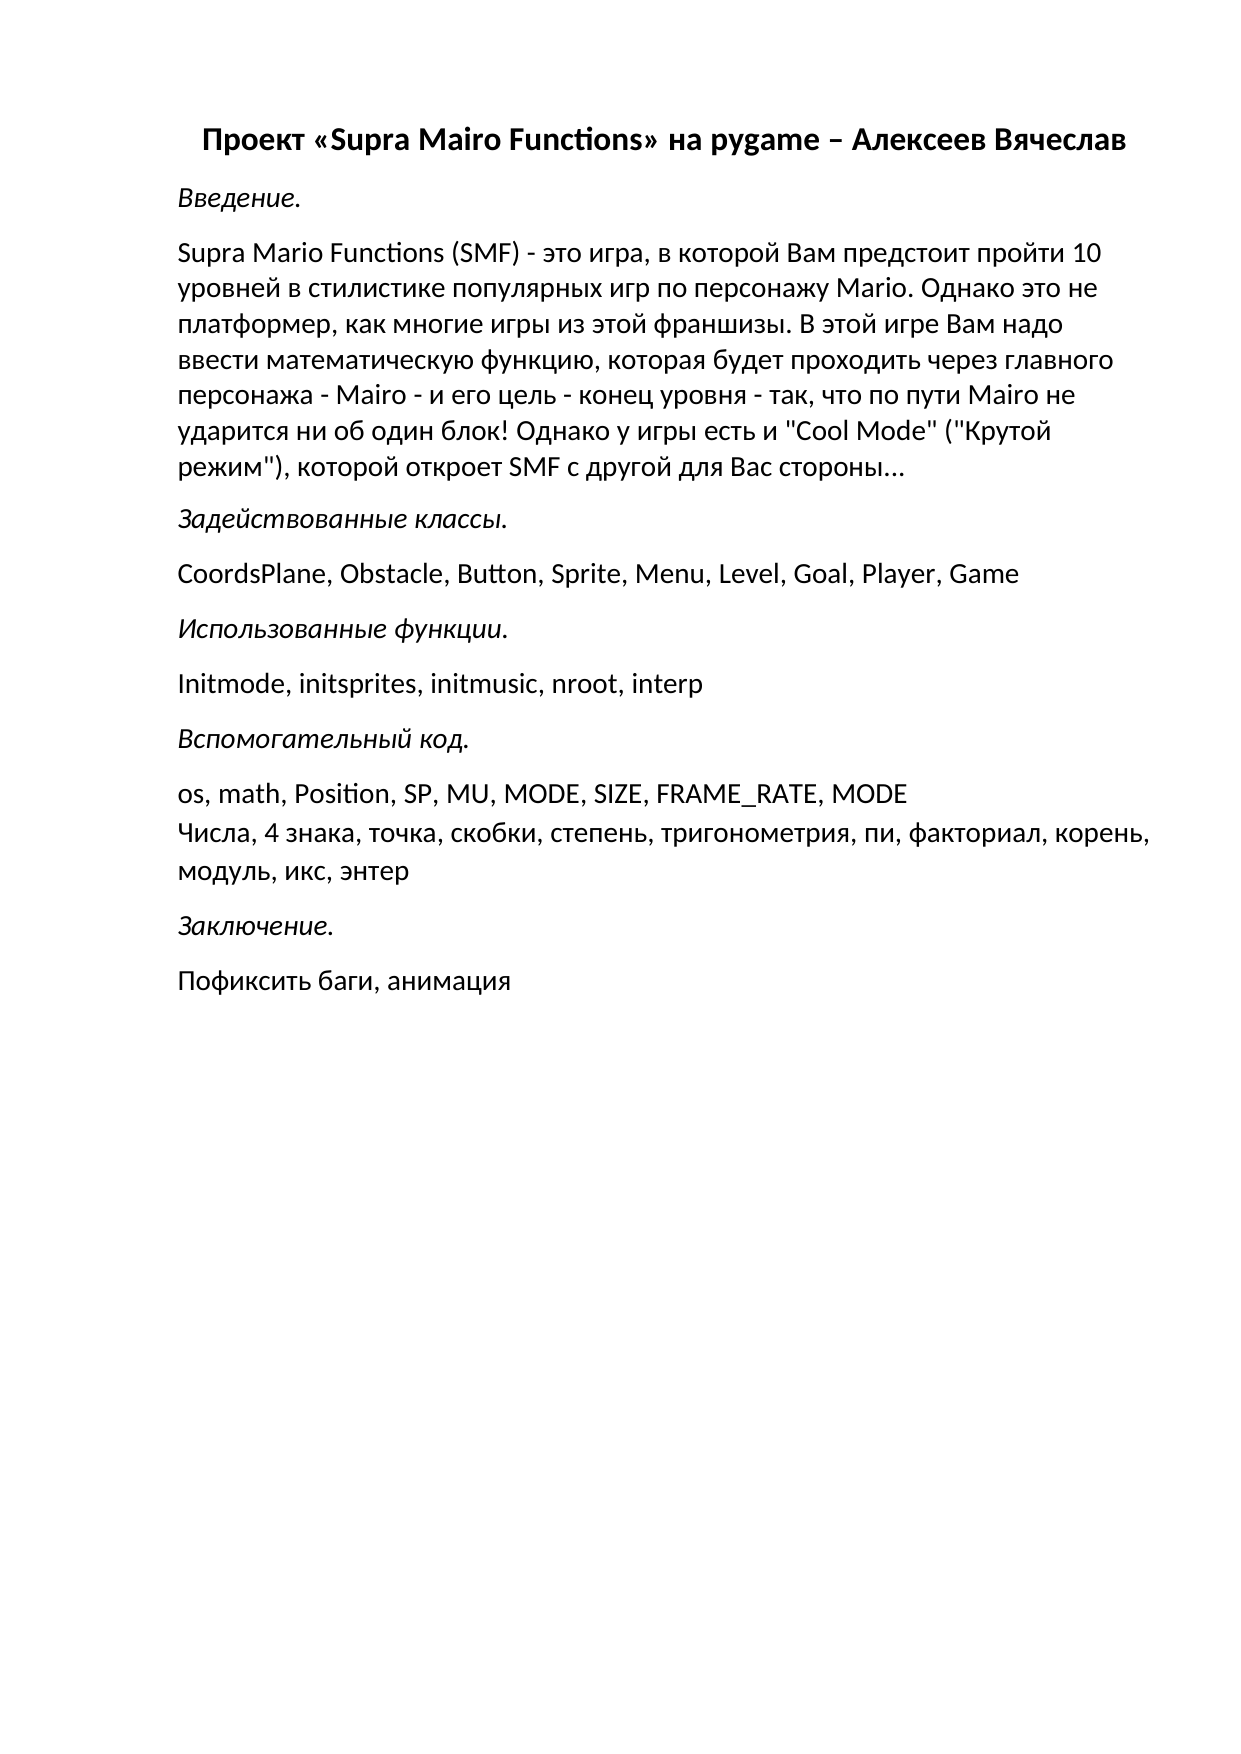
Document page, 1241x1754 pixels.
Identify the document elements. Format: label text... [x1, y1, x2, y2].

text Вспомогательный код. [177, 720, 1152, 756]
text Задействованные классы. [177, 500, 1152, 536]
text Использованные функции. [177, 610, 1152, 646]
text Initmode, initsprites, initmusic, nroot, interp [177, 665, 1152, 701]
text os, math, Position, SP, MU, MODE, SIZE, FRAME_RATE, MODE Числа, 4 знака, точка, скобки, степень, тригонометрия, пи, факториал, корень, модуль, икс, энтер [177, 775, 1152, 888]
text Введение. [177, 179, 1152, 214]
text Проект «Supra Mairo Functions» на pygame – Алексеев Вячеслав [177, 118, 1152, 159]
text Supra Mario Functions (SMF) - это игра, в которой Вам предстоит пройти 10 уровней в стилистике популярных игр по персонажу Mario. Однако это не платформер, как многие игры из этой франшизы. В этой игре Вам надо ввести математическую функцию, которая будет проходить через главного персонажа - Mairo - и его цель - конец уровня - так, что по пути Mairo не ударится ни об один блок! Однако у игры есть и "Cool Mode" ("Крутой режим"), которой откроет SMF с другой для Вас стороны... [177, 234, 1152, 483]
text CoordsPlane, Obstacle, Button, Sprite, Menu, Level, Goal, Player, Game [177, 555, 1152, 591]
text Заключение. [177, 907, 1152, 943]
text Пофиксить баги, анимация [177, 962, 1152, 998]
